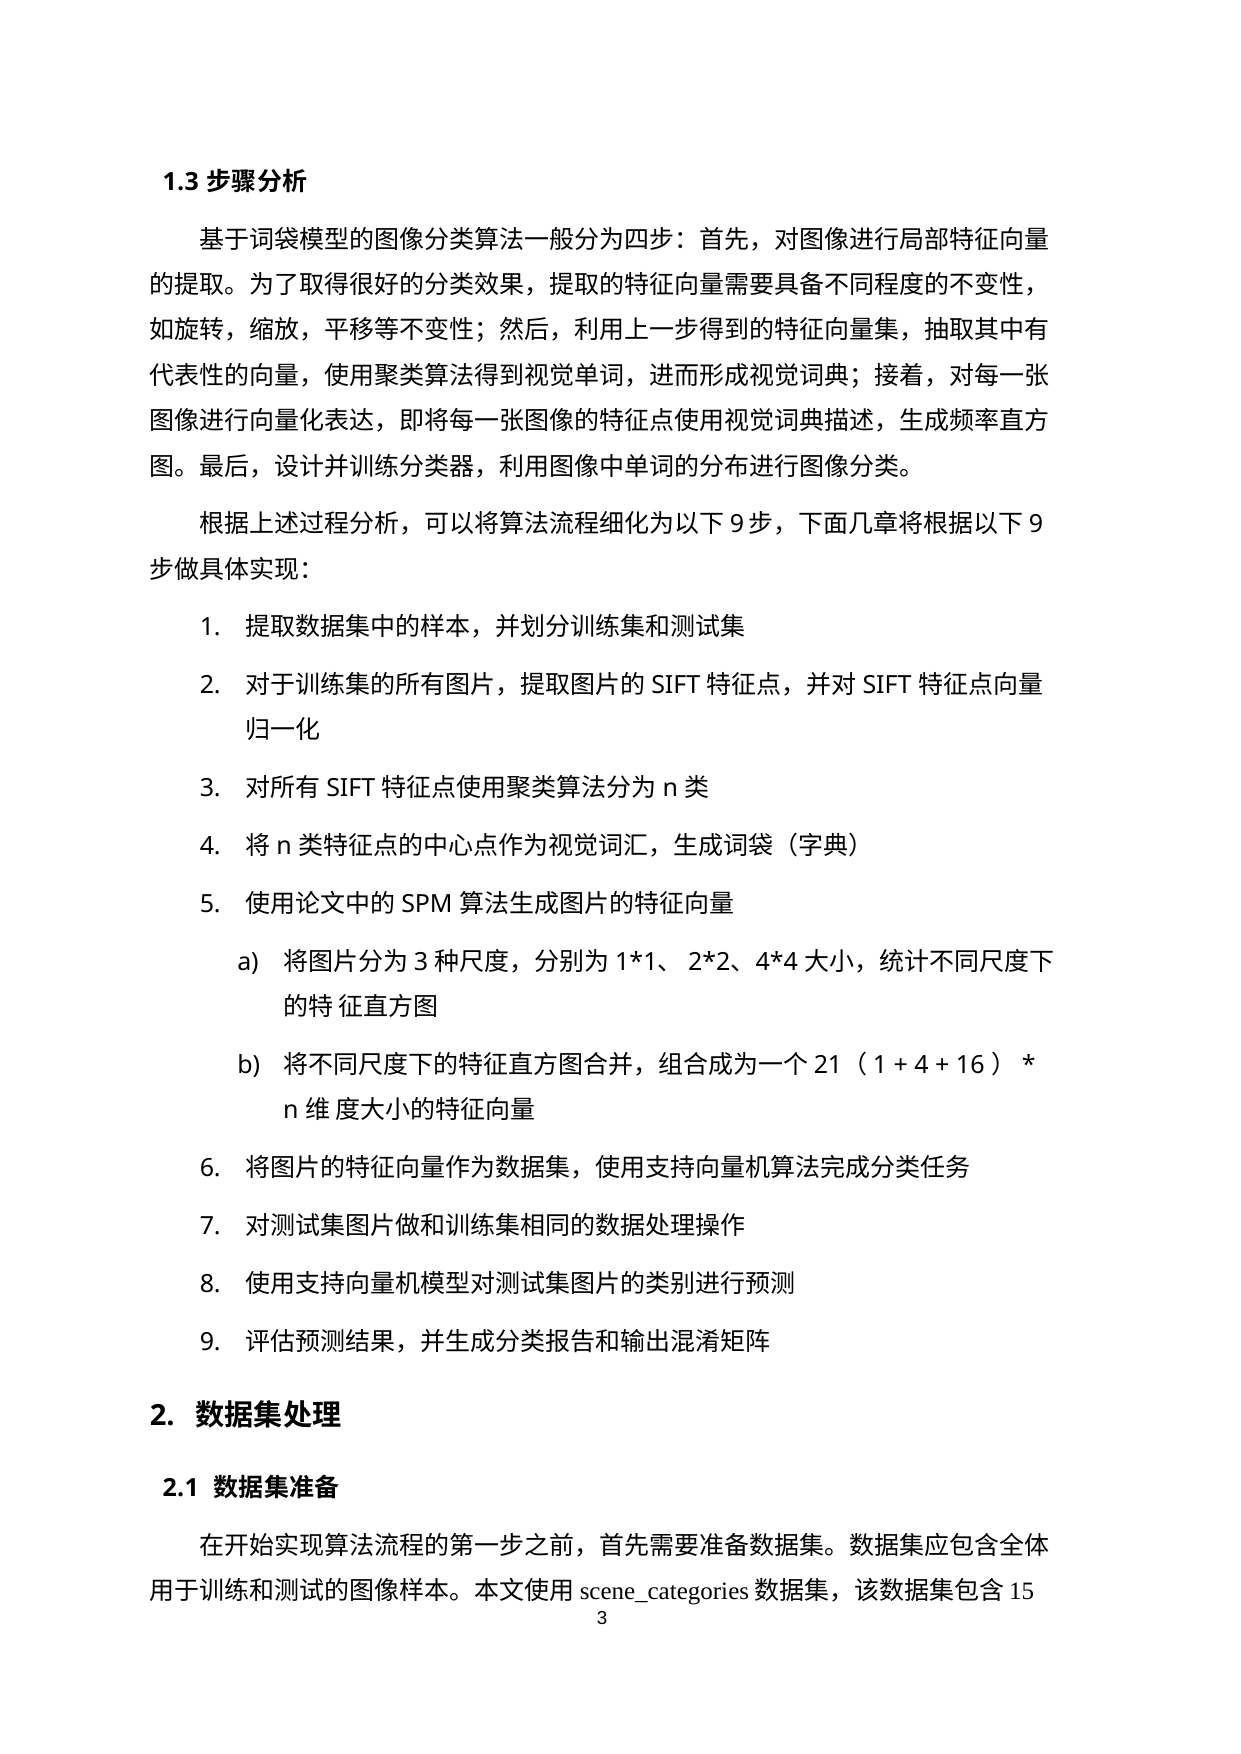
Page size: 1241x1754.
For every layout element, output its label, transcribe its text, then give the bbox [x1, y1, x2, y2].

list 对于训练集的所有图片，提取图片的 SIFT 特征点，并对 SIFT 特征点向量归一化 [199, 665, 1054, 746]
list 将图片分为 3 种尺度，分别为 1*1、 2*2、4*4 大小，统计不同尺度下的特 征直方图 [237, 941, 1054, 1023]
list 将图片的特征向量作为数据集，使用支持向量机算法完成分类任务 [199, 1147, 1054, 1184]
list 对所有 SIFT 特征点使用聚类算法分为 n 类 [199, 768, 1054, 804]
text 根据上述过程分析，可以将算法流程细化为以下9步，下面几章将根据以下9步做具体实现： [149, 504, 1054, 585]
list 使用支持向量机模型对测试集图片的类别进行预测 [199, 1263, 1054, 1299]
list 对测试集图片做和训练集相同的数据处理操作 [199, 1205, 1054, 1242]
text 1.3 步骤分析 [149, 162, 1054, 198]
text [149, 1525, 1054, 1607]
text 基于词袋模型的图像分类算法一般分为四步：首先，对图像进行局部特征向量的提取。为了取得很好的分类效果，提取的特征向量需要具备不同程度的不变性，如旋转，缩放，平移等不变性；然后，利用上一步得到的特征向量集，抽取其中有代表性的向量，使用聚类算法得到视觉单词，进而形成视觉词典；接着，对每一张图像进行向量化表达，即将每一张图像的特征点使用视觉词典描述，生成频率直方图。最后，设计并训练分类器，利用图像中单词的分布进行图像分类。 [149, 219, 1054, 482]
list 将不同尺度下的特征直方图合并，组合成为一个 21（ 1 + 4 + 16 ） * n 维 度大小的特征向量 [237, 1044, 1054, 1126]
subtitle 数据集处理 [149, 1391, 1054, 1434]
text 2.1 数据集准备 [149, 1467, 1054, 1503]
list 评估预测结果，并生成分类报告和输出混淆矩阵 [199, 1321, 1054, 1357]
list 使用论文中的 SPM 算法生成图片的特征向量 [199, 883, 1054, 920]
list 提取数据集中的样本，并划分训练集和测试集 [199, 607, 1054, 643]
list 将 n 类特征点的中心点作为视觉词汇，生成词袋（字典） [199, 826, 1054, 862]
